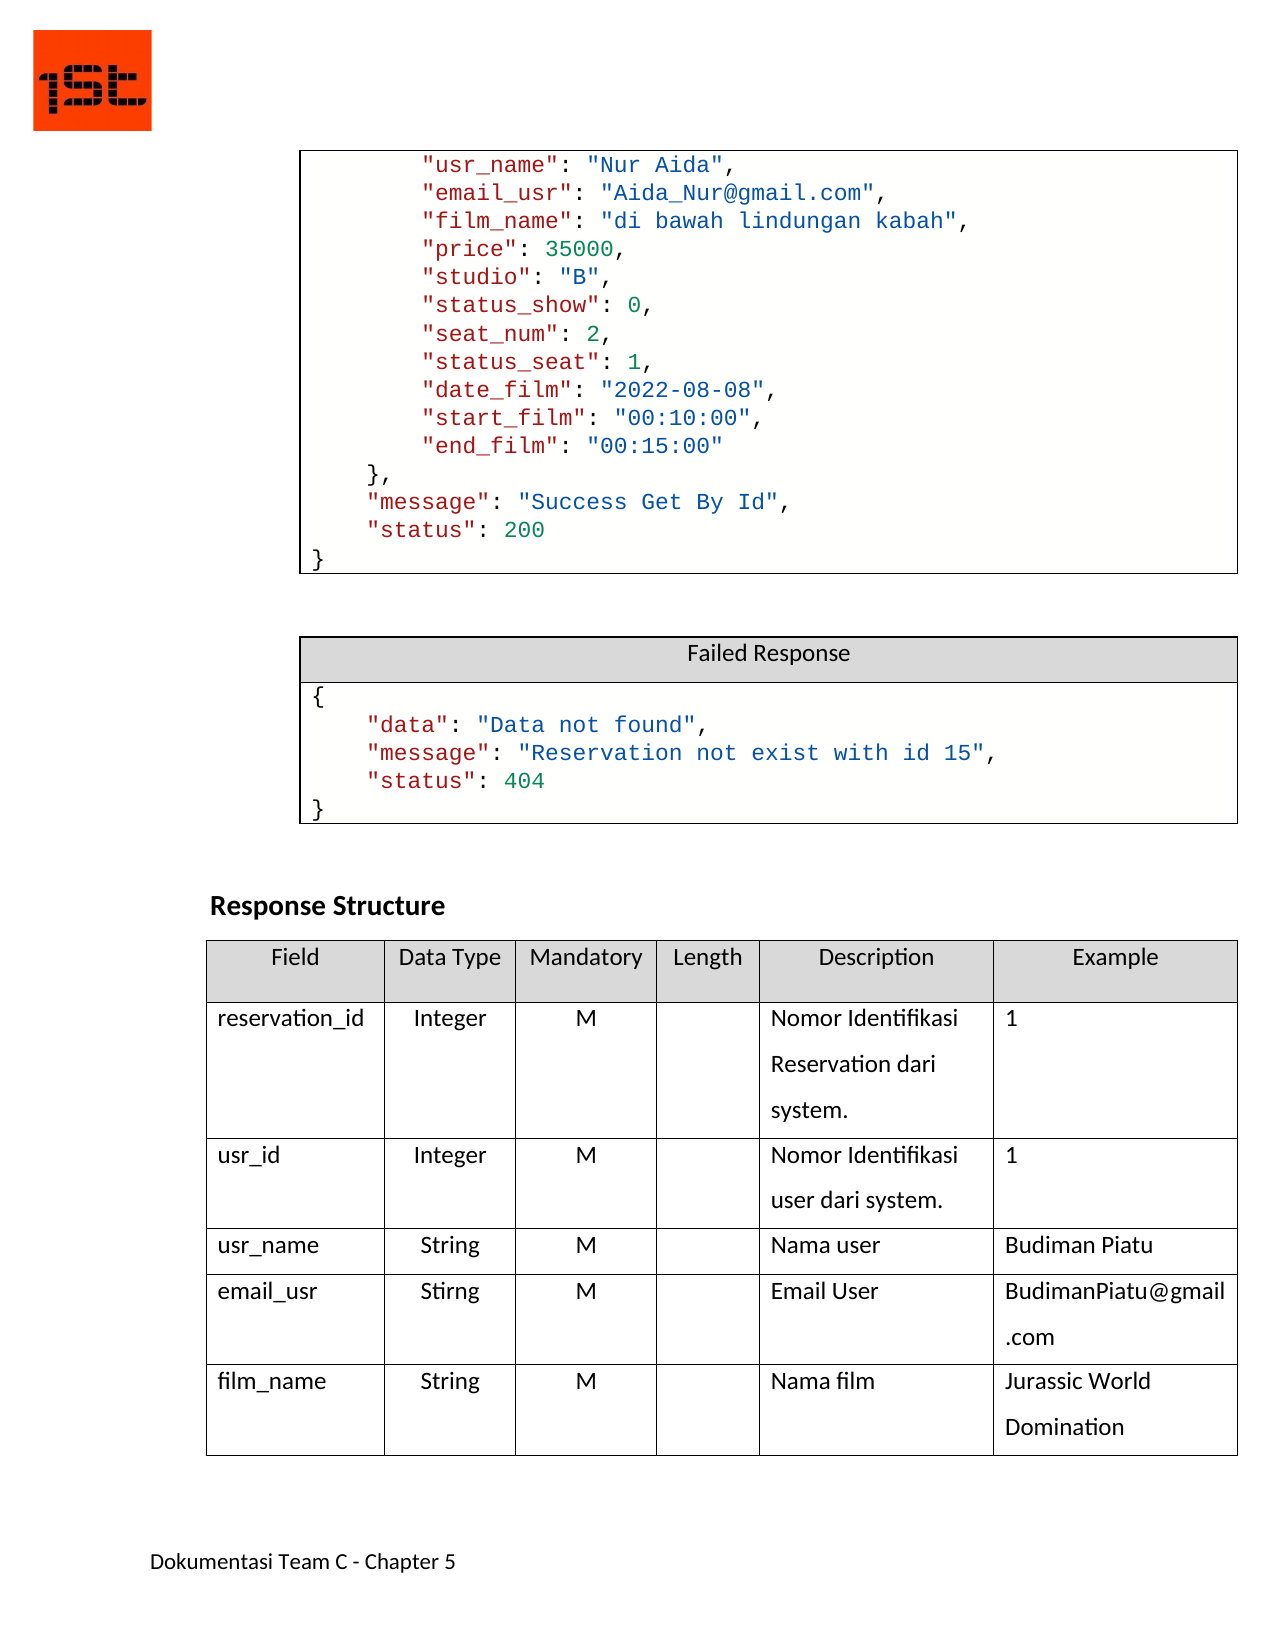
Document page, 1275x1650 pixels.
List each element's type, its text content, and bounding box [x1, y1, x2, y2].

table_cell Nomor Identifikasi Reservation dari system. [760, 1003, 993, 1138]
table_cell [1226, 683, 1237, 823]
table_cell [657, 1365, 759, 1455]
table_cell usr_name [207, 1229, 384, 1274]
table_cell [657, 1229, 759, 1274]
table_cell [657, 1139, 759, 1228]
table_cell Stirng [385, 1275, 515, 1364]
table_cell Nomor Identifikasi user dari system. [760, 1139, 993, 1228]
table_cell usr_id [207, 1139, 384, 1228]
table_cell M [516, 1365, 656, 1455]
table_cell Nama film [760, 1365, 993, 1455]
table_header Description [760, 941, 993, 1002]
table_cell M [516, 1139, 656, 1228]
table_cell Jurassic World Domination [994, 1365, 1237, 1455]
picture [33, 30, 152, 131]
table_cell Nama user [760, 1229, 993, 1274]
table_cell [657, 1275, 759, 1364]
table_cell BudimanPiatu@gmail.com [994, 1275, 1237, 1364]
table_cell 1 [994, 1003, 1237, 1138]
table_cell [657, 1003, 759, 1138]
table_header Data Type [385, 941, 515, 1002]
table_cell 1 [994, 1139, 1237, 1228]
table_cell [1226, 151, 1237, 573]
table_cell Email User [760, 1275, 993, 1364]
table_cell String [385, 1365, 515, 1455]
table_cell film_name [207, 1365, 384, 1455]
table_cell M [516, 1003, 656, 1138]
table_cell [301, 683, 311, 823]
table_cell String [385, 1229, 515, 1274]
text Response Structure [135, 887, 1125, 922]
table_cell M [516, 1229, 656, 1274]
table_header Mandatory [516, 941, 656, 1002]
table_cell Integer [385, 1003, 515, 1138]
table_cell Budiman Piatu [994, 1229, 1237, 1274]
table_header Field [207, 941, 384, 1002]
table_cell M [516, 1275, 656, 1364]
table_cell reservation_id [207, 1003, 384, 1138]
table_cell Integer [385, 1139, 515, 1228]
table_header Length [657, 941, 759, 1002]
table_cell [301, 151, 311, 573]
table_cell email_usr [207, 1275, 384, 1364]
table_header Example [994, 941, 1237, 1002]
table_header Failed Response [301, 638, 1237, 682]
